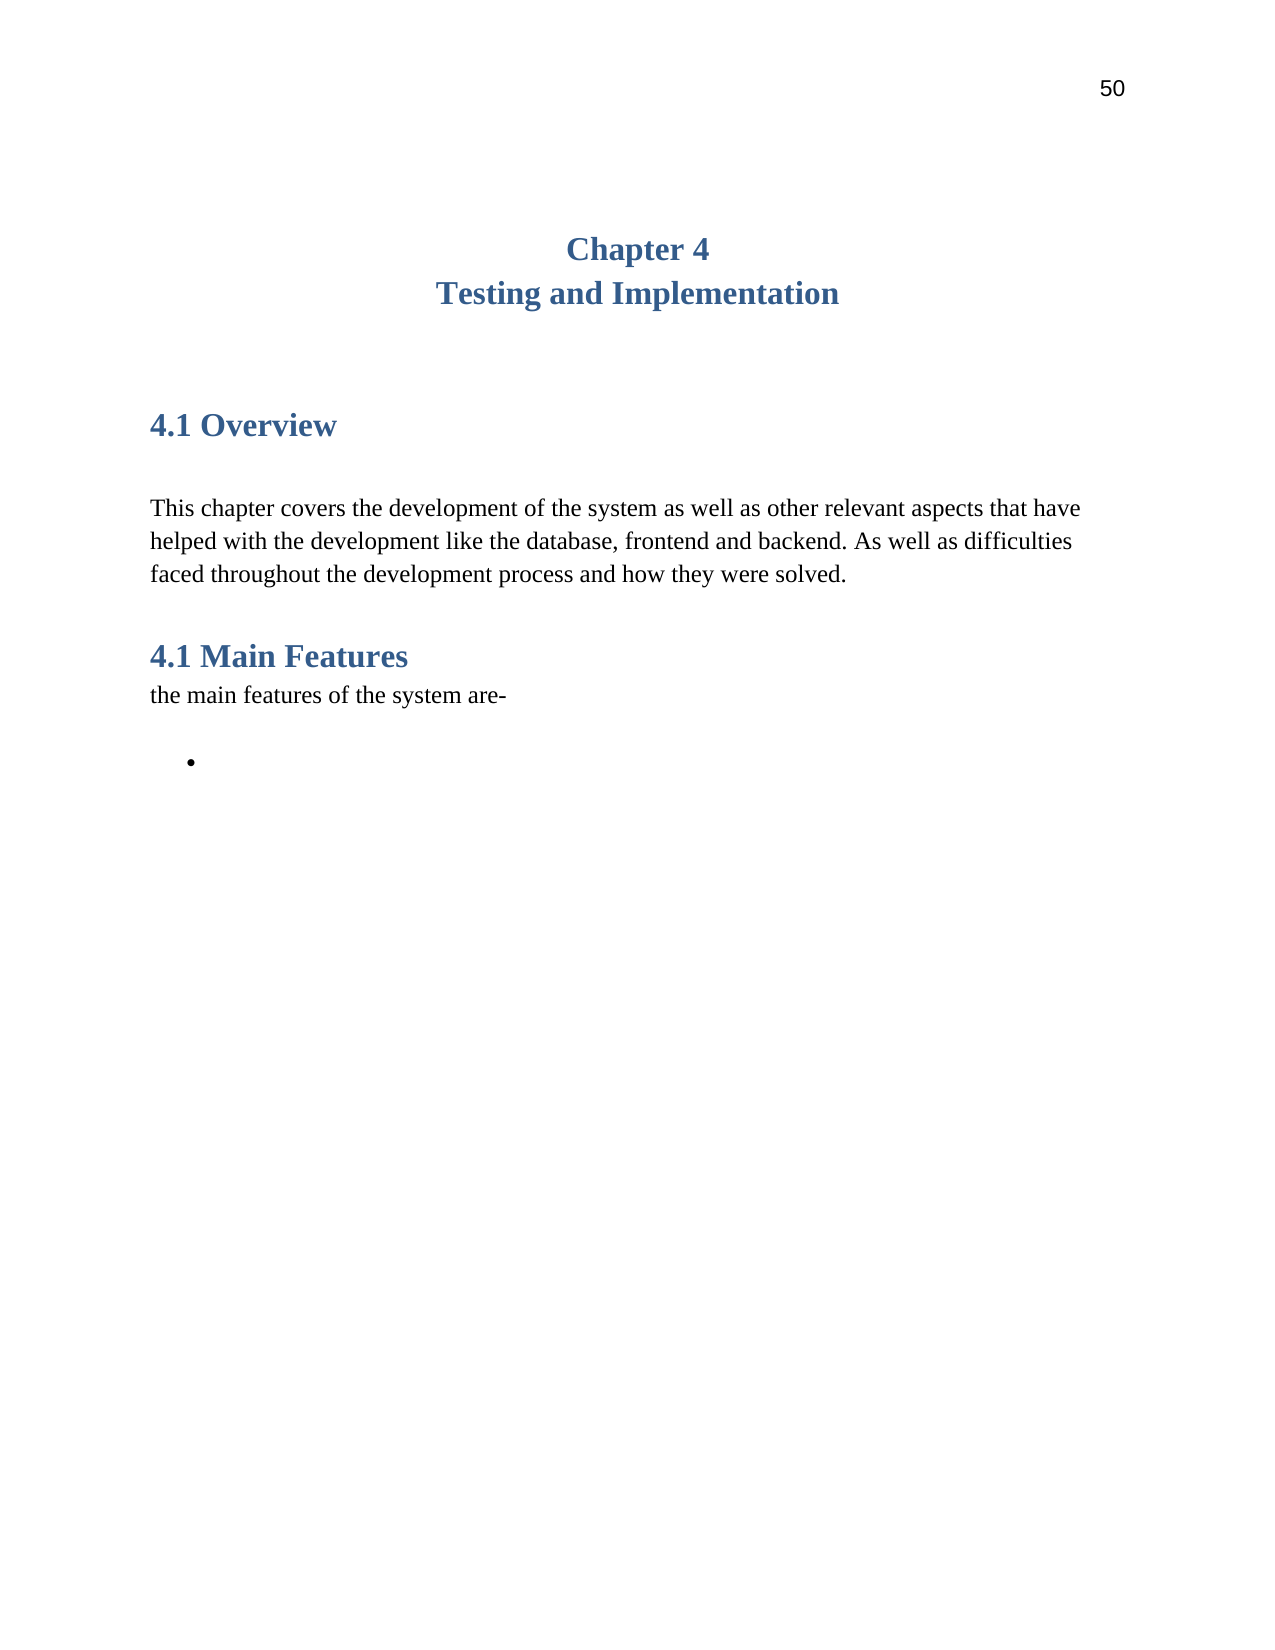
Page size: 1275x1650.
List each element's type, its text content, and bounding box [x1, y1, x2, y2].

text 4.1 Main Features [150, 636, 1125, 675]
text the main features of the system are- [150, 681, 1125, 709]
text Testing and Implementation [150, 273, 1125, 311]
text 4.1 Overview [150, 405, 1125, 443]
text Chapter 4 [150, 229, 1125, 267]
text This chapter covers the development of the system as well as other relevant aspects that have helped with the development like the database, frontend and backend. As well as difficulties faced throughout the development process and how they were solved. [150, 493, 1125, 588]
